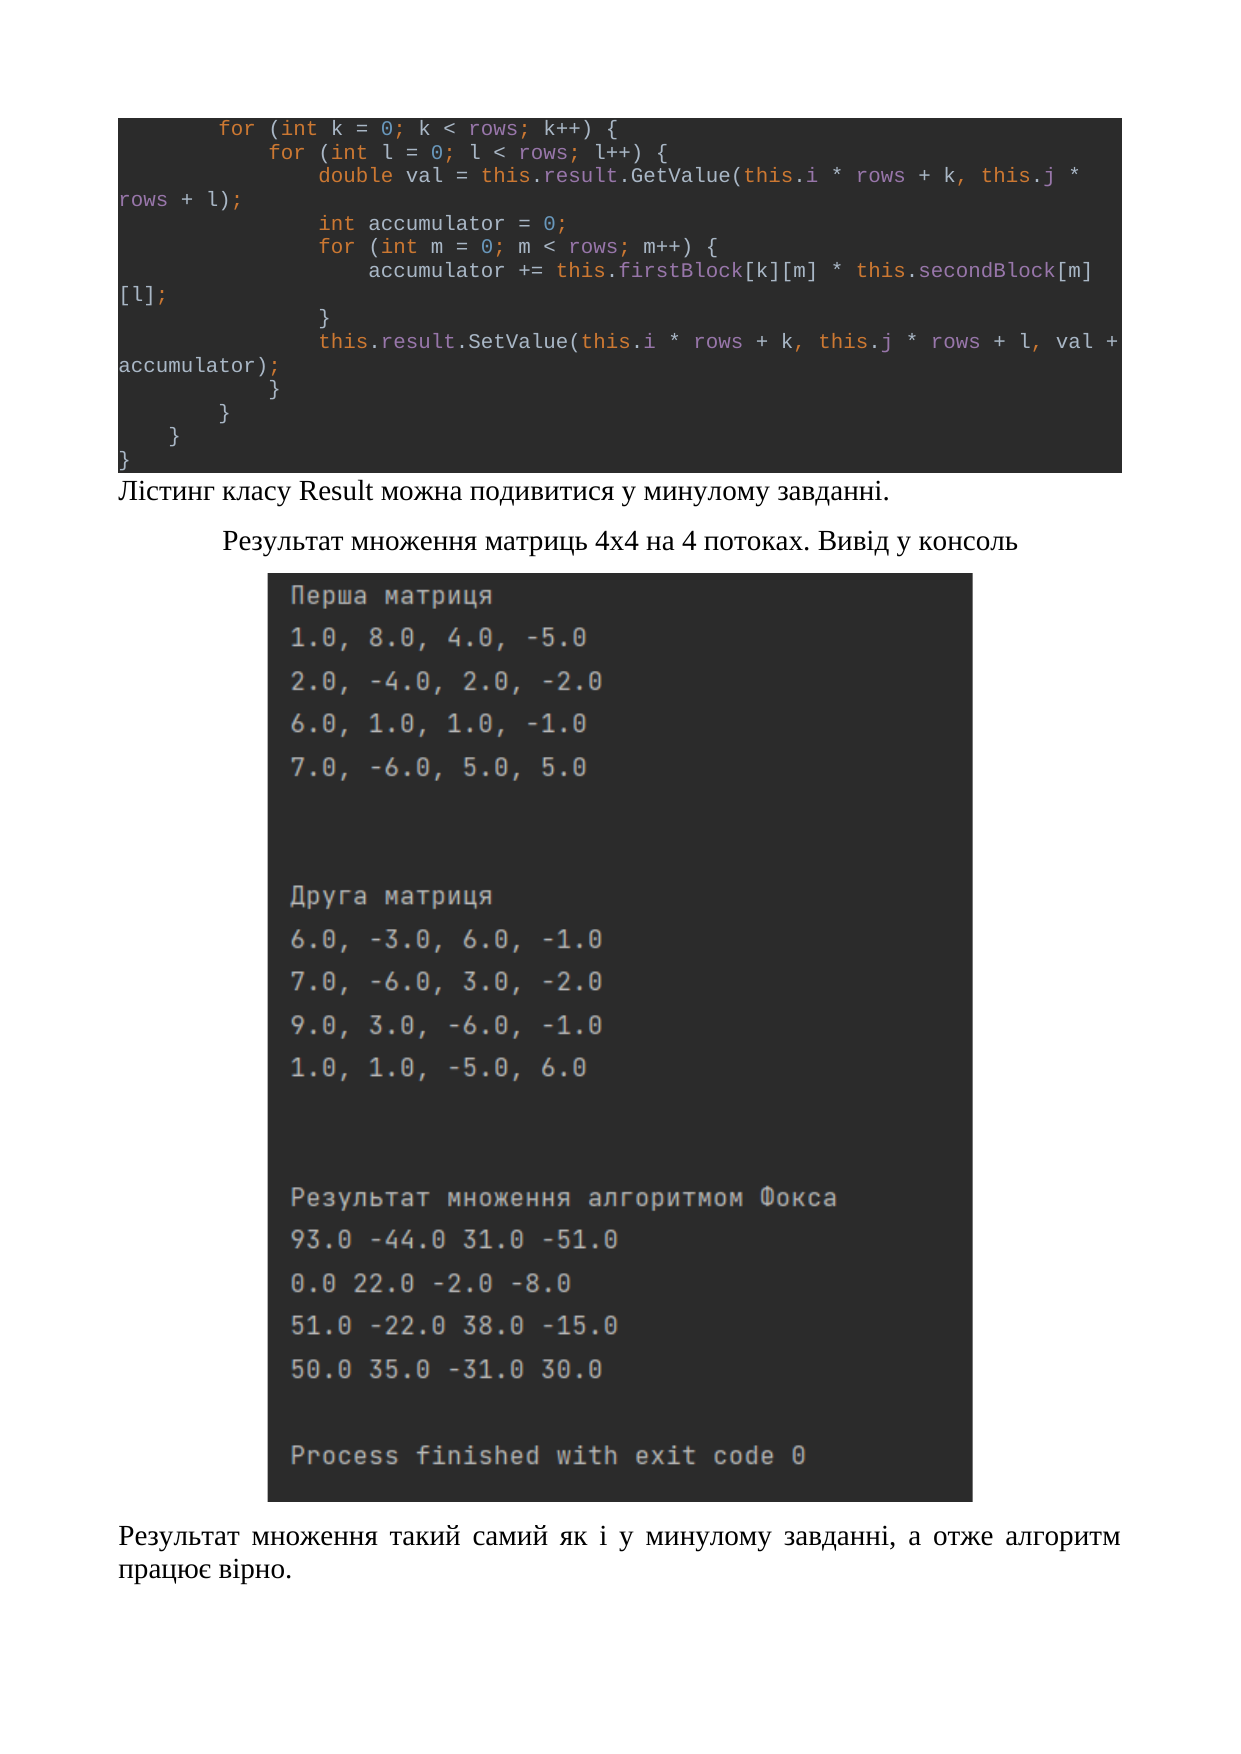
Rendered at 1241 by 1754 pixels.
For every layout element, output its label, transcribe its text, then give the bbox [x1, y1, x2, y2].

text Лістинг класу Result можна подивитися у минулому завданні. [118, 473, 1122, 506]
text Результат множення матриць 4х4 на 4 потоках. Вивід у консоль [118, 523, 1122, 557]
picture [267, 573, 973, 1502]
text Результат множення такий самий як і у минулому завданні, а отже алгоритм працює вірно. [118, 1518, 1122, 1585]
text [118, 118, 1122, 473]
